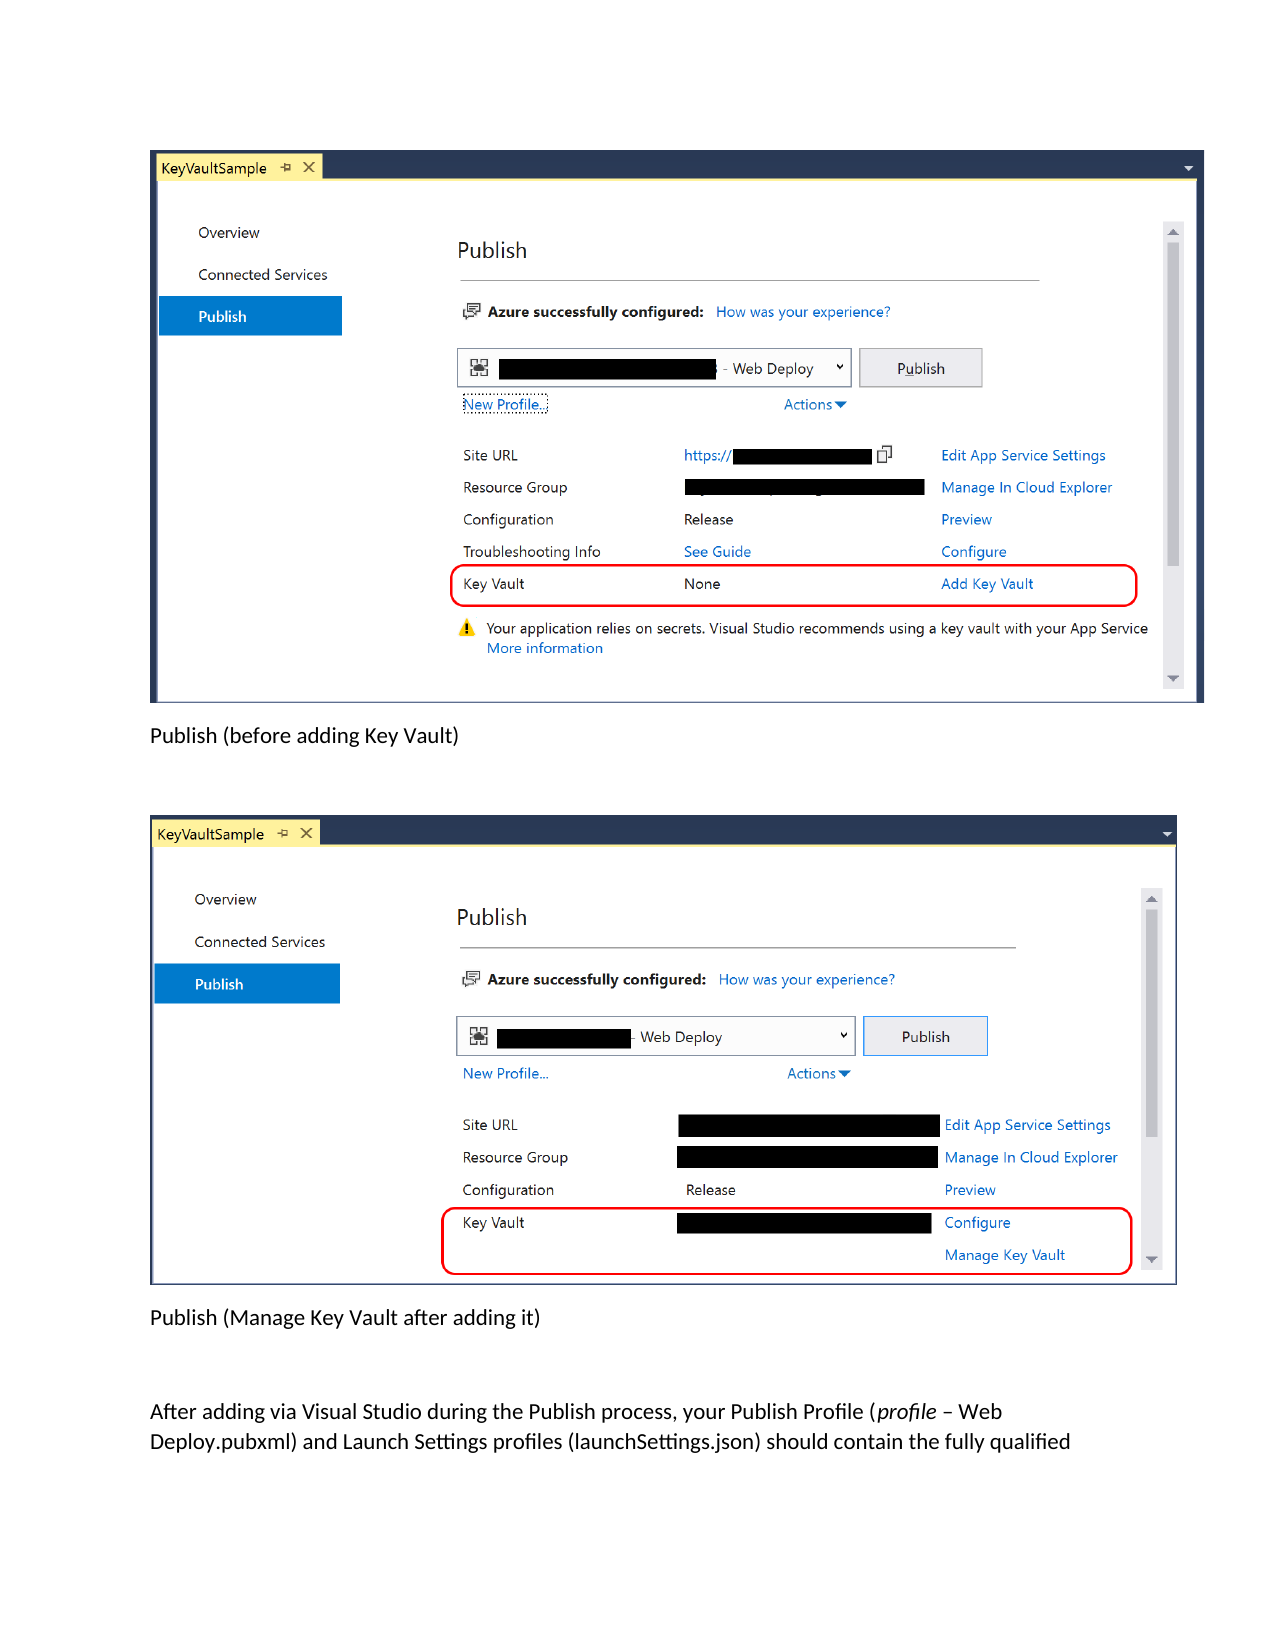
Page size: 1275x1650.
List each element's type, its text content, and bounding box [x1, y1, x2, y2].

text Publish (Manage Key Vault after adding it) [150, 1303, 1125, 1331]
text Publish (before adding Key Vault) [150, 721, 1125, 749]
picture [150, 815, 1177, 1285]
picture [150, 150, 1205, 703]
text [150, 1397, 1125, 1455]
